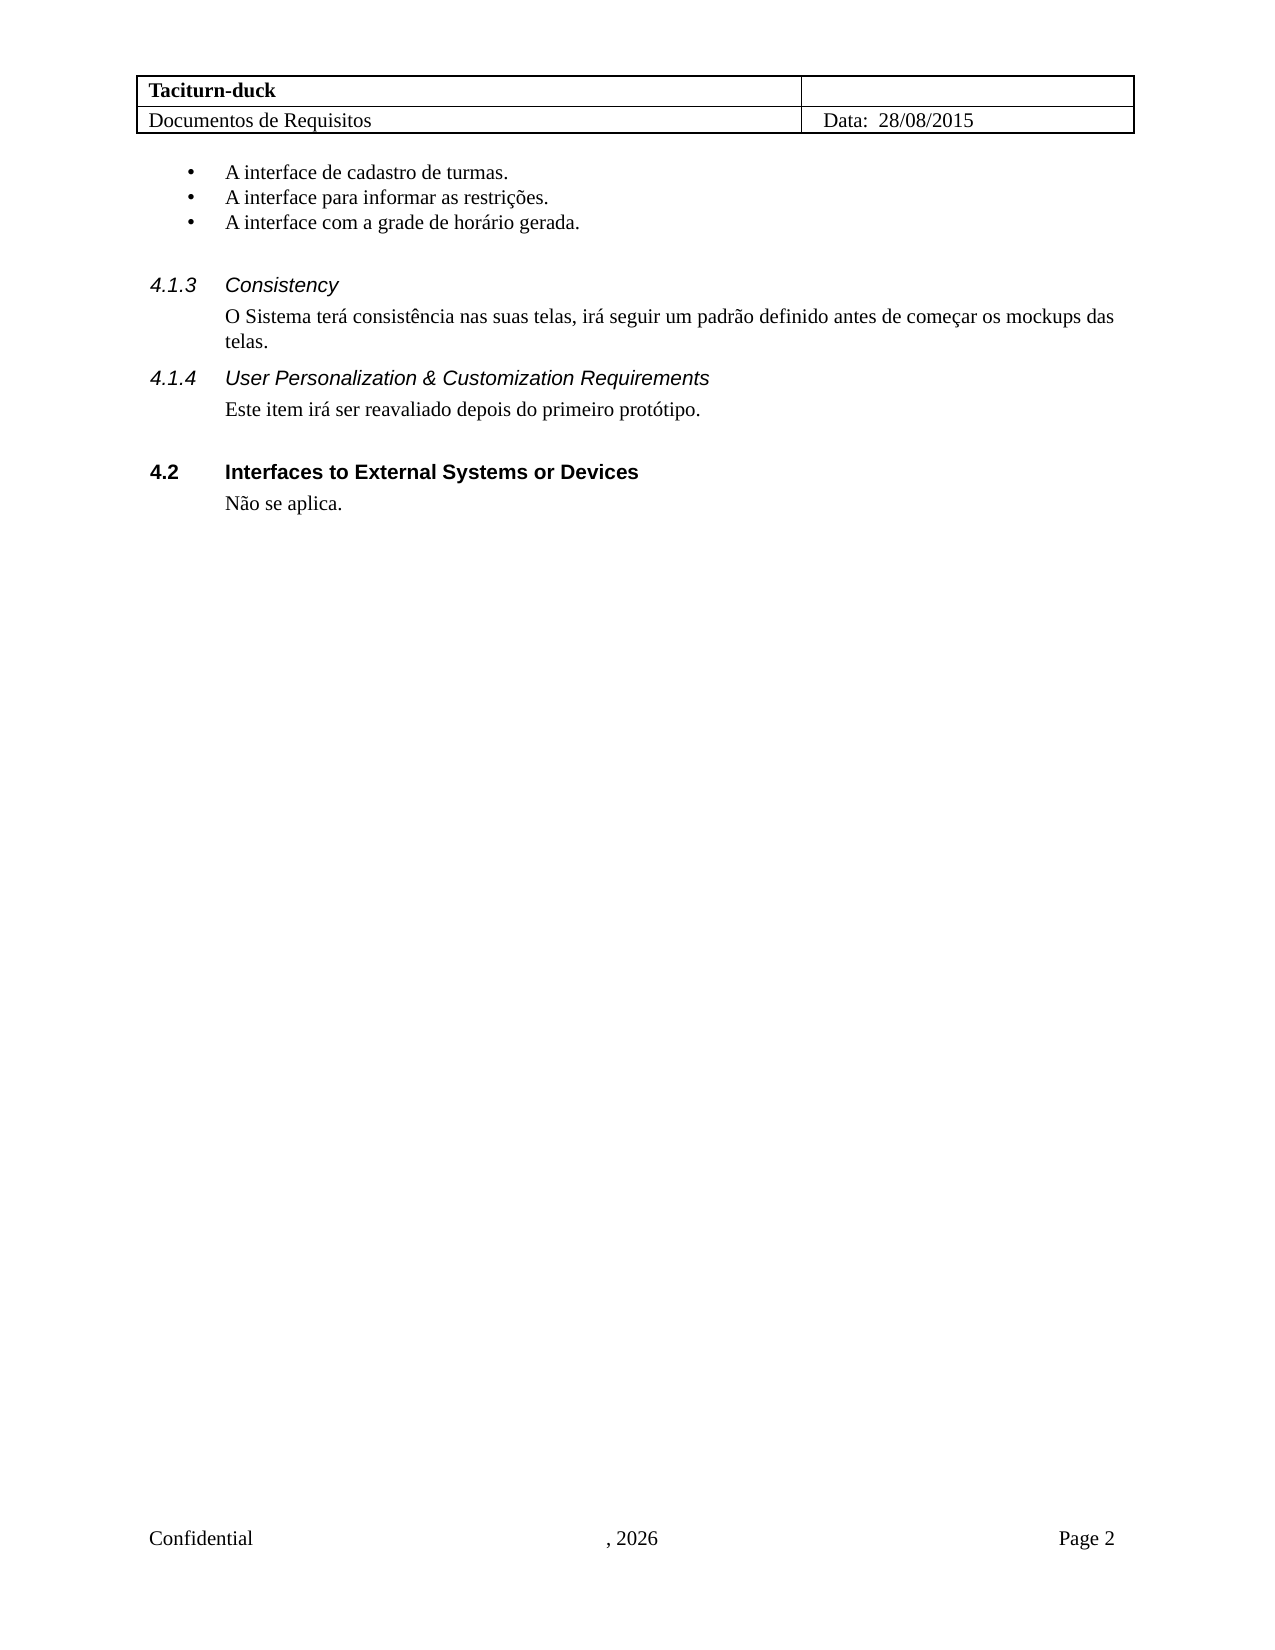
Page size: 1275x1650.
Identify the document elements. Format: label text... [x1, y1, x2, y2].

subtitle Consistency [150, 271, 1125, 296]
list A interface para informar as restrições. [187, 184, 1125, 209]
text Este item irá ser reavaliado depois do primeiro protótipo. [225, 396, 1125, 421]
text O Sistema terá consistência nas suas telas, irá seguir um padrão definido antes de começar os mockups das telas. [225, 303, 1125, 353]
text Não se aplica. [150, 490, 1125, 515]
subtitle User Personalization & Customization Requirements [150, 365, 1125, 390]
list A interface com a grade de horário gerada. [187, 209, 1125, 234]
list A interface de cadastro de turmas. [187, 159, 1125, 184]
subtitle Interfaces to External Systems or Devices [150, 459, 1125, 484]
